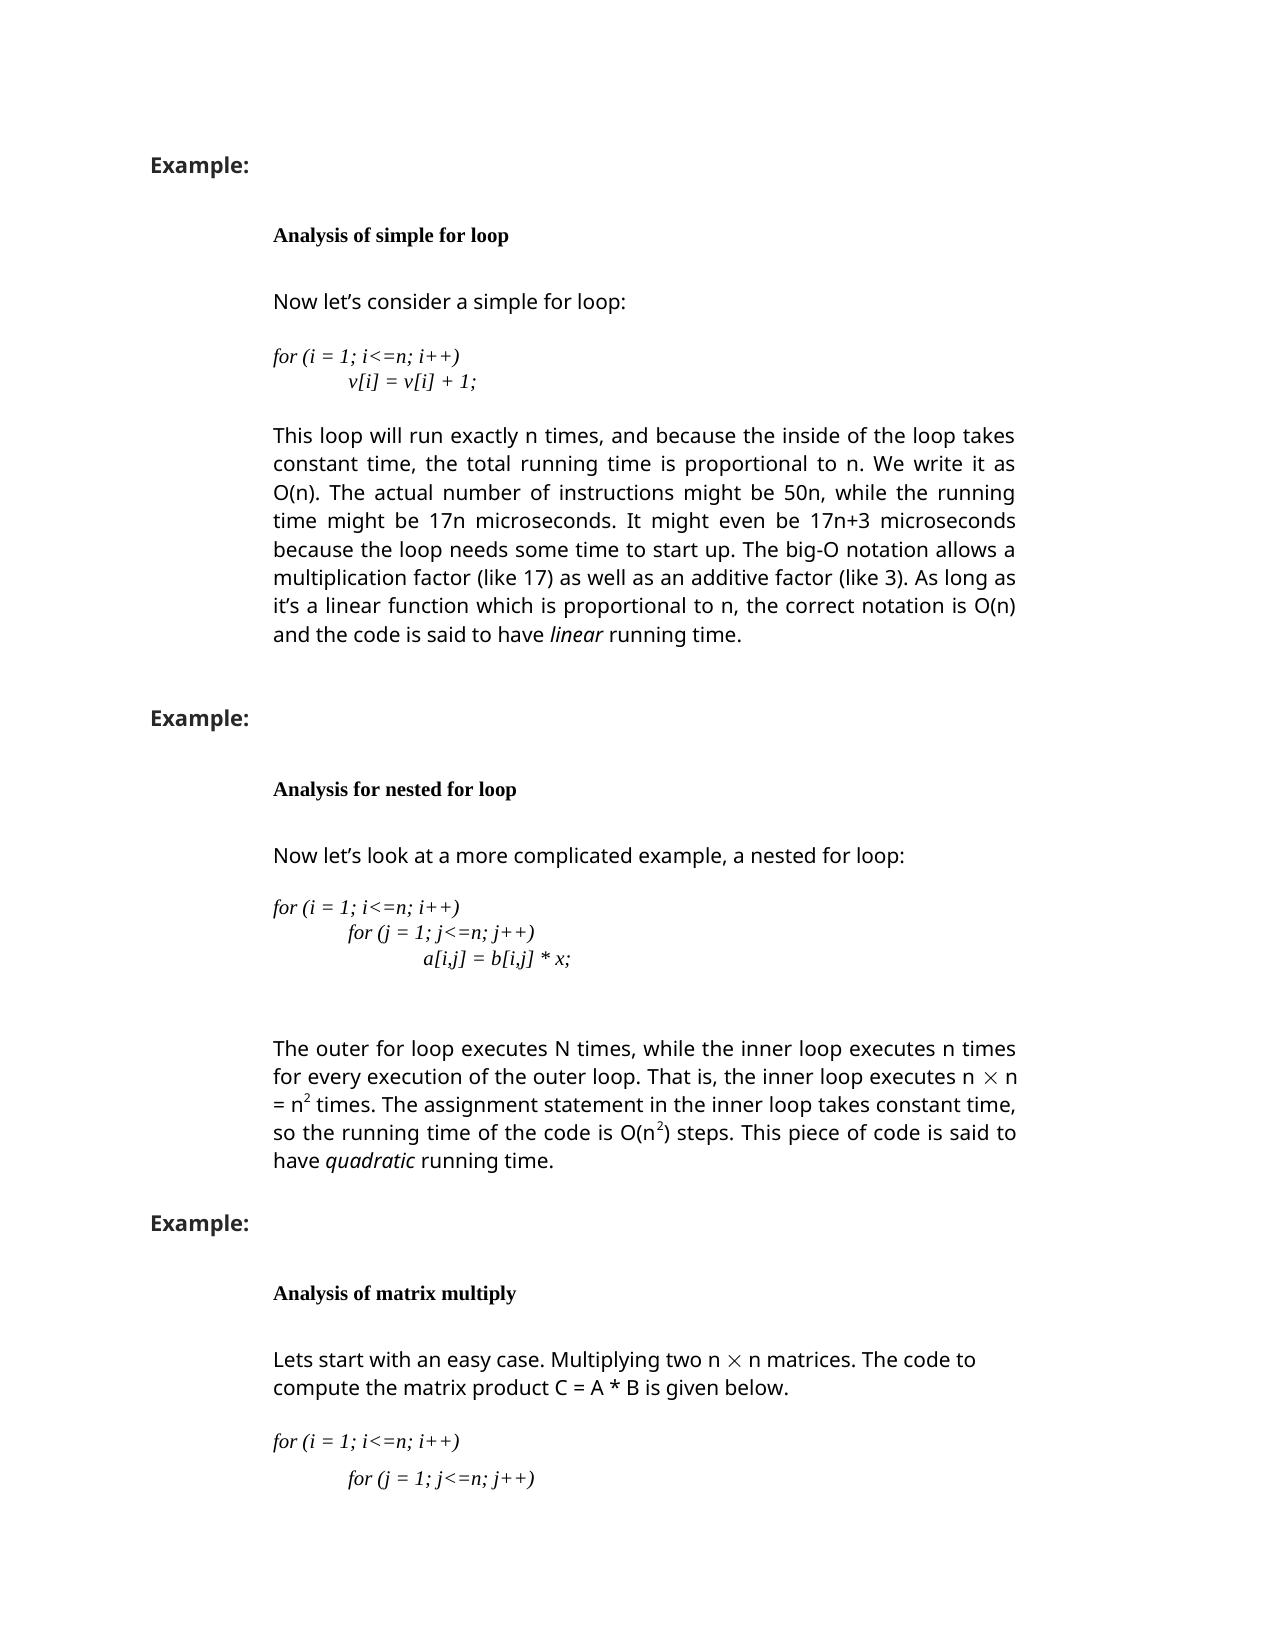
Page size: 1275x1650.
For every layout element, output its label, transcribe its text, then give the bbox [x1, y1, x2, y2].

text for (i = 1; i<=n; i++) [273, 894, 1125, 920]
text Now let’s consider a simple for loop: [273, 287, 1125, 315]
subtitle Example: [150, 1208, 1125, 1237]
text The outer for loop executes N times, while the inner loop executes n times for every execution of the outer loop. That is, the inner loop executes n  n = n2 times. The assignment statement in the inner loop takes constant time, so the running time of the code is O(n2) steps. This piece of code is said to have quadratic running time. [273, 1035, 1018, 1174]
text Analysis of simple for loop [273, 223, 1125, 247]
text for (j = 1; j<=n; j++) [348, 920, 1125, 945]
text for (i = 1; i<=n; i++) [273, 1429, 1125, 1453]
text v[i] = v[i] + 1; [348, 368, 1125, 393]
text Lets start with an easy case. Multiplying two n  n matrices. The code to compute the matrix product C = A * B is given below. [273, 1345, 1013, 1402]
text for (i = 1; i<=n; i++) [273, 343, 1125, 368]
text Analysis of matrix multiply [273, 1280, 1125, 1304]
text This loop will run exactly n times, and because the inside of the loop takes constant time, the total running time is proportional to n. We write it as O(n). The actual number of instructions might be 50n, while the running time might be 17n microseconds. It might even be 17n+3 microseconds because the loop needs some time to start up. The big-O notation allows a multiplication factor (like 17) as well as an additive factor (like 3). As long as it’s a linear function which is proportional to n, the correct notation is O(n) and the code is said to have linear running time. [273, 421, 1017, 648]
subtitle Example: [150, 703, 1125, 733]
text Now let’s look at a more complicated example, a nested for loop: [273, 841, 1125, 869]
text a[i,j] = b[i,j] * x; [423, 946, 1125, 970]
subtitle Example: [150, 150, 1125, 180]
text for (j = 1; j<=n; j++) [348, 1465, 1125, 1490]
text Analysis for nested for loop [273, 777, 1125, 801]
